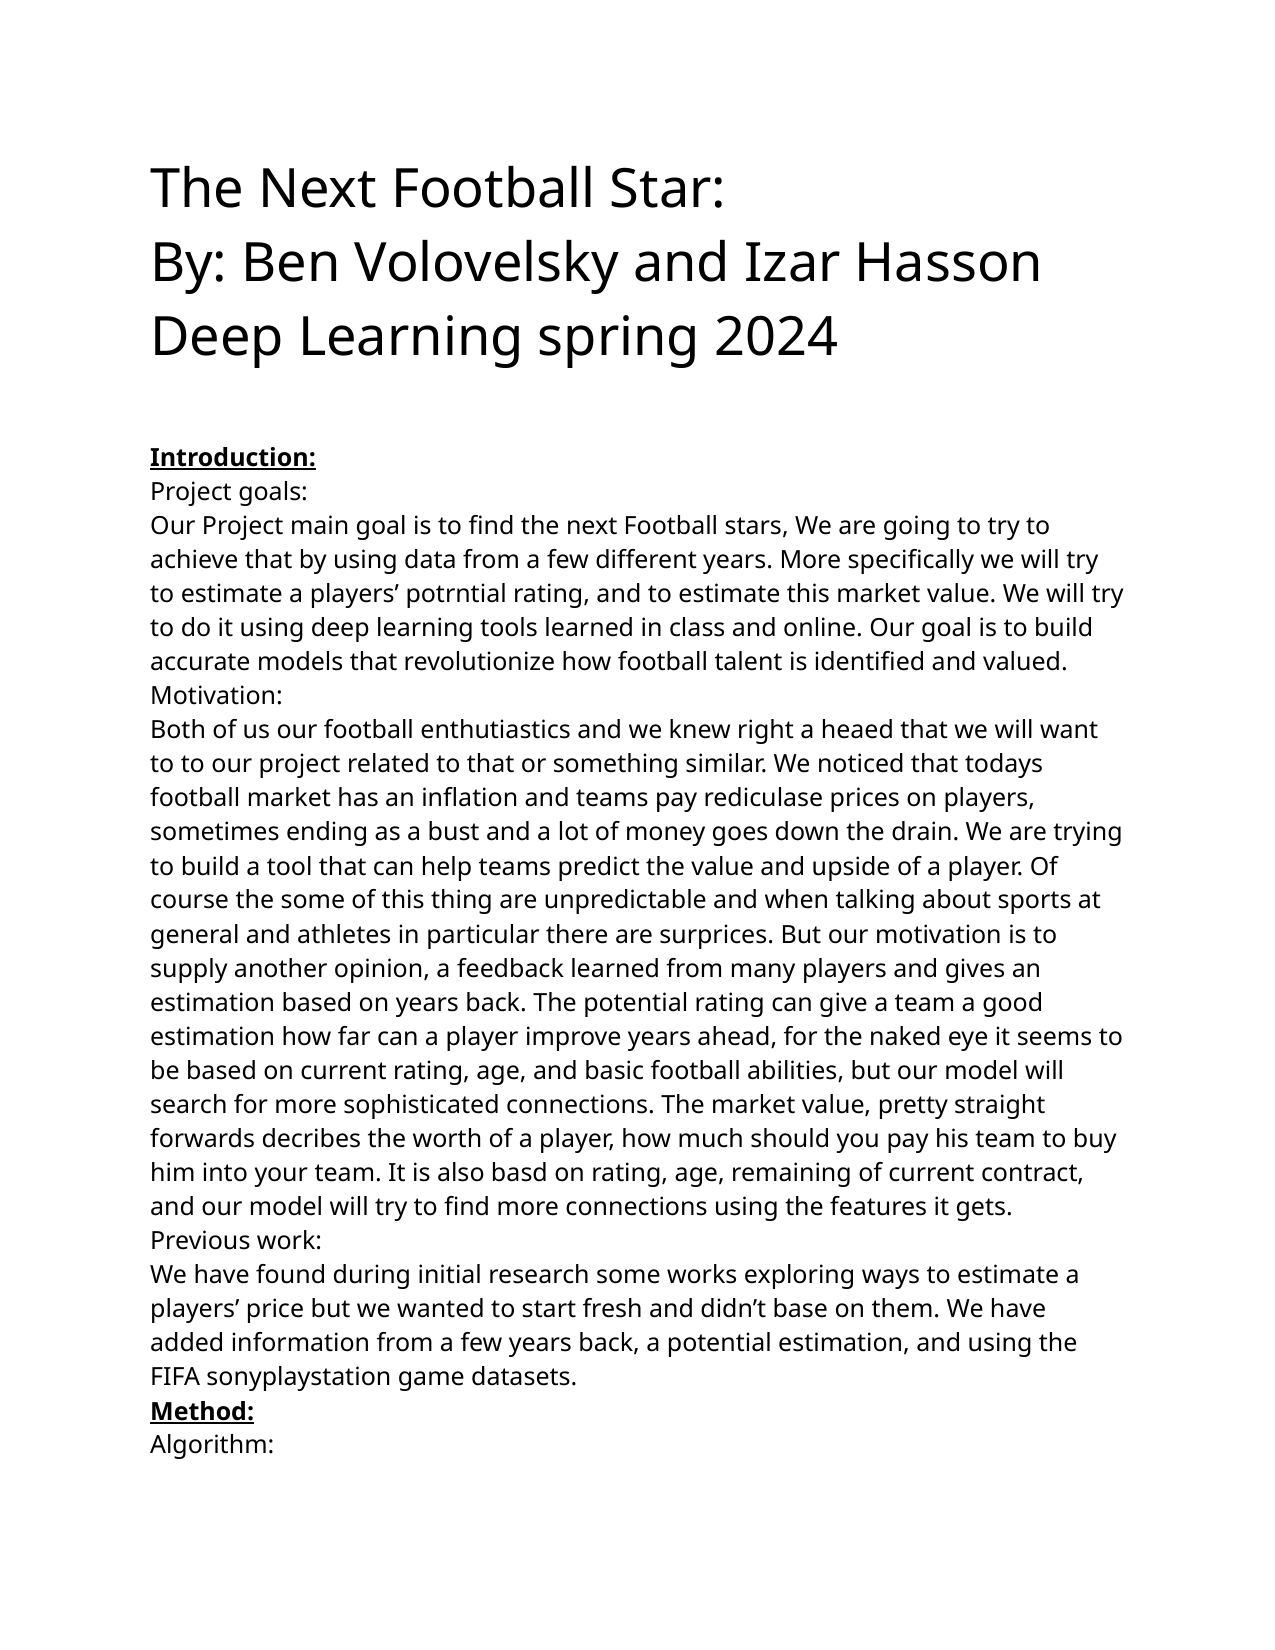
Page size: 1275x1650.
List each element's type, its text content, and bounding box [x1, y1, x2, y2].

text Previous work: [150, 1223, 1125, 1257]
text Method: [150, 1393, 1125, 1427]
text By: Ben Volovelsky and Izar Hasson [150, 224, 1125, 297]
text Algorithm: [150, 1427, 1125, 1461]
text We have found during initial research some works exploring ways to estimate a players’ price but we wanted to start fresh and didn’t base on them. We have added information from a few years back, a potential estimation, and using the FIFA sonyplaystation game datasets. [150, 1257, 1125, 1393]
text Both of us our football enthutiastics and we knew right a heaed that we will want to to our project related to that or something similar. We noticed that todays football market has an inflation and teams pay rediculase prices on players, sometimes ending as a bust and a lot of money goes down the drain. We are trying to build a tool that can help teams predict the value and upside of a player. Of course the some of this thing are unpredictable and when talking about sports at general and athletes in particular there are surprices. But our motivation is to supply another opinion, a feedback learned from many players and gives an estimation based on years back. The potential rating can give a team a good estimation how far can a player improve years ahead, for the naked eye it seems to be based on current rating, age, and basic football abilities, but our model will search for more sophisticated connections. The market value, pretty straight forwards decribes the worth of a player, how much should you pay his team to buy him into your team. It is also basd on rating, age, remaining of current contract, and our model will try to find more connections using the features it gets. [150, 712, 1125, 1223]
text The Next Football Star: [150, 150, 1125, 224]
text Project goals: [150, 473, 1125, 507]
text Motivation: [150, 678, 1125, 712]
text Deep Learning spring 2024 [150, 297, 1125, 371]
text Introduction: [150, 439, 1125, 473]
text Our Project main goal is to find the next Football stars, We are going to try to achieve that by using data from a few different years. More specifically we will try to estimate a players’ potrntial rating, and to estimate this market value. We will try to do it using deep learning tools learned in class and online. Our goal is to build accurate models that revolutionize how football talent is identified and valued. [150, 507, 1125, 678]
